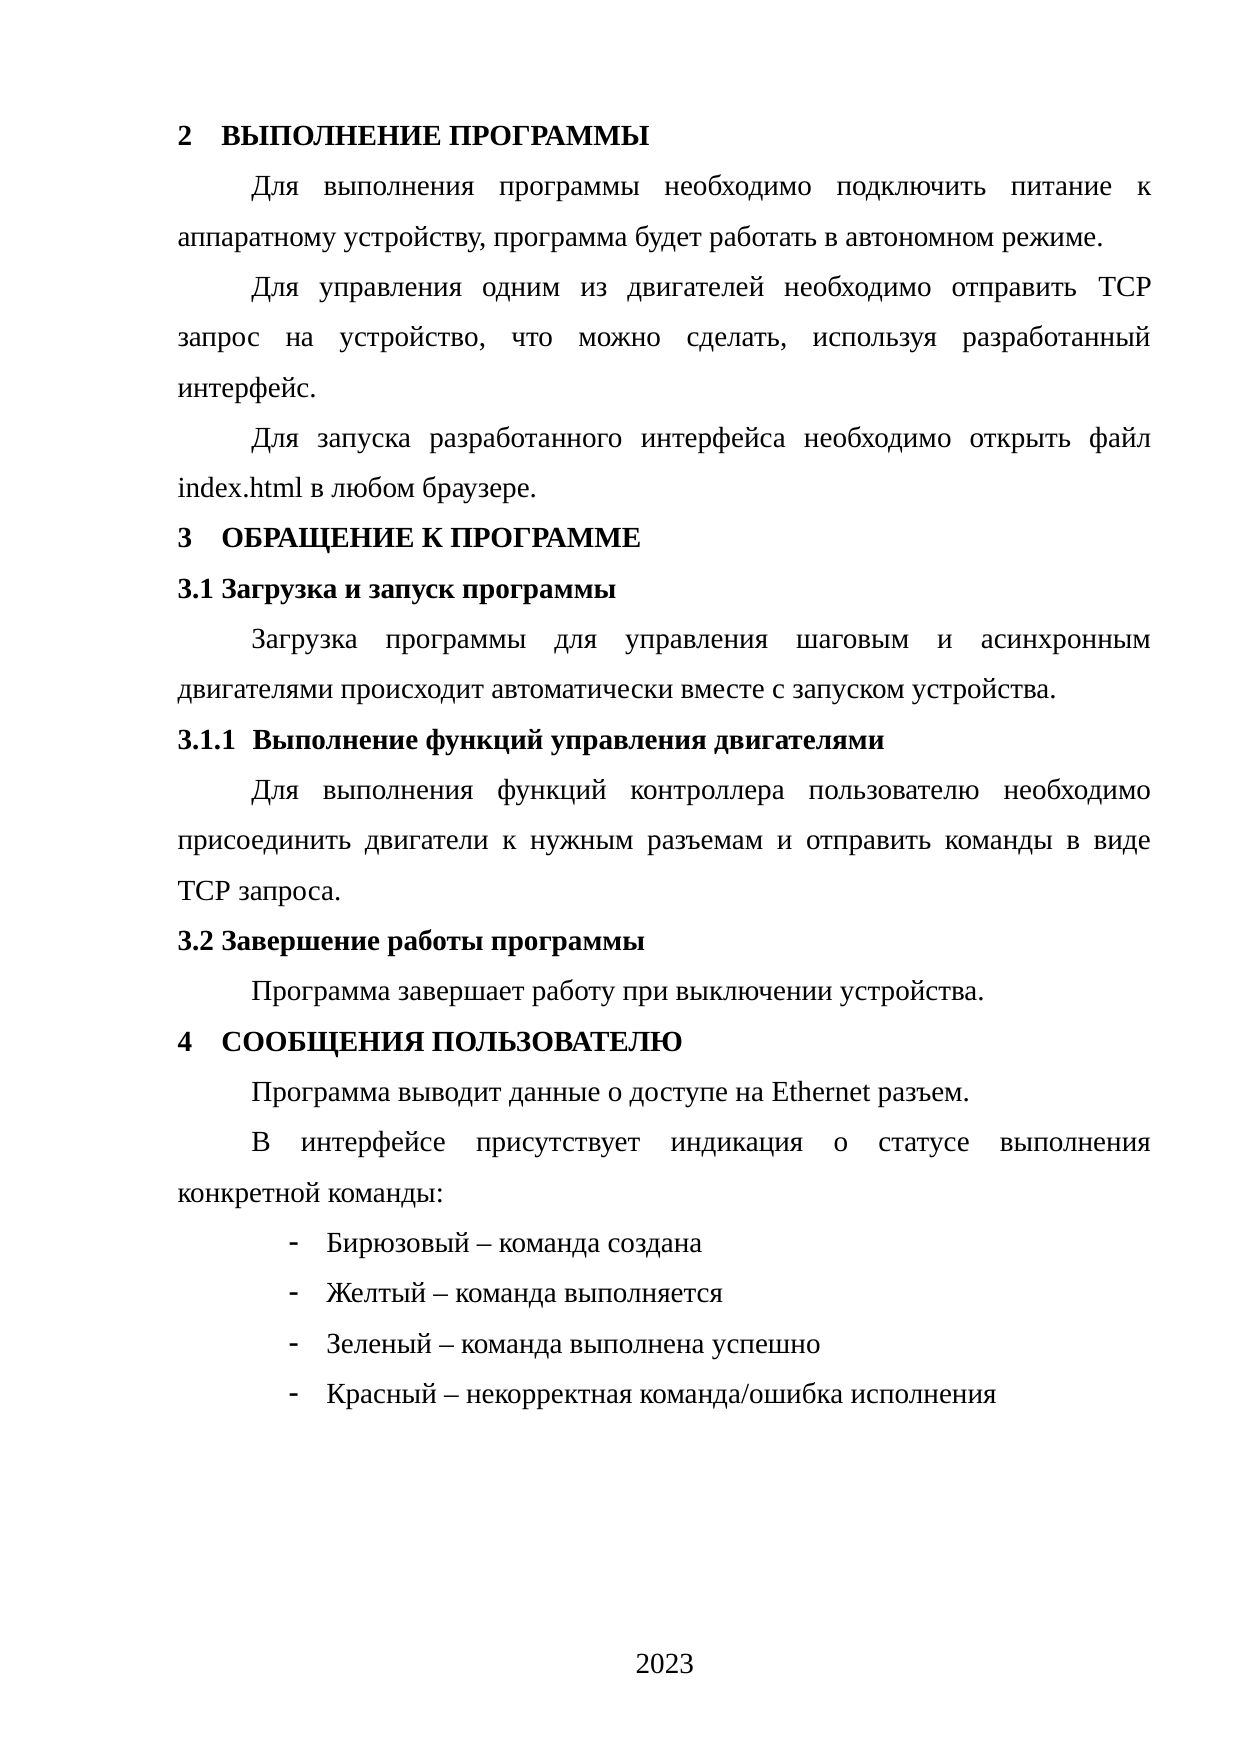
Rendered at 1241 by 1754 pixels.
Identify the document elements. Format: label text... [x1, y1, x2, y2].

list ОБРАЩЕНИЕ К ПРОГРАММЕ [177, 521, 1152, 554]
text Для выполнения функций контроллера пользователю необходимо присоединить двигатели к нужным разъемам и отправить команды в виде TCP запроса. [177, 772, 1152, 906]
text Программа завершает работу при выключении устройства. [177, 973, 1152, 1007]
text Для управления одним из двигателей необходимо отправить TCP запрос на устройство, что можно сделать, используя разработанный интерфейс. [177, 269, 1152, 403]
list Выполнение функций управления двигателями [177, 722, 1152, 755]
list СООБЩЕНИЯ ПОЛЬЗОВАТЕЛЮ [177, 1024, 1152, 1057]
text Для выполнения программы необходимо подключить питание к аппаратному устройству, программа будет работать в автономном режиме. [177, 168, 1152, 252]
text Программа выводит данные о доступе на Ethernet разъем. [177, 1074, 1152, 1108]
text Для запуска разработанного интерфейса необходимо открыть файл index.html в любом браузере. [177, 420, 1152, 504]
list ВЫПОЛНЕНИЕ ПРОГРАММЫ [177, 118, 1152, 152]
list Зеленый – команда выполнена успешно [288, 1326, 1152, 1359]
list Красный – некорректная команда/ошибка исполнения [288, 1376, 1152, 1410]
list Загрузка и запуск программы [177, 571, 1152, 604]
text В интерфейсе присутствует индикация о статусе выполнения конкретной команды: [177, 1124, 1152, 1208]
list Желтый – команда выполняется [288, 1275, 1152, 1309]
list Завершение работы программы [177, 923, 1152, 957]
text Загрузка программы для управления шаговым и асинхронным двигателями происходит автоматически вместе с запуском устройства. [177, 621, 1152, 705]
list Бирюзовый – команда создана [288, 1225, 1152, 1259]
